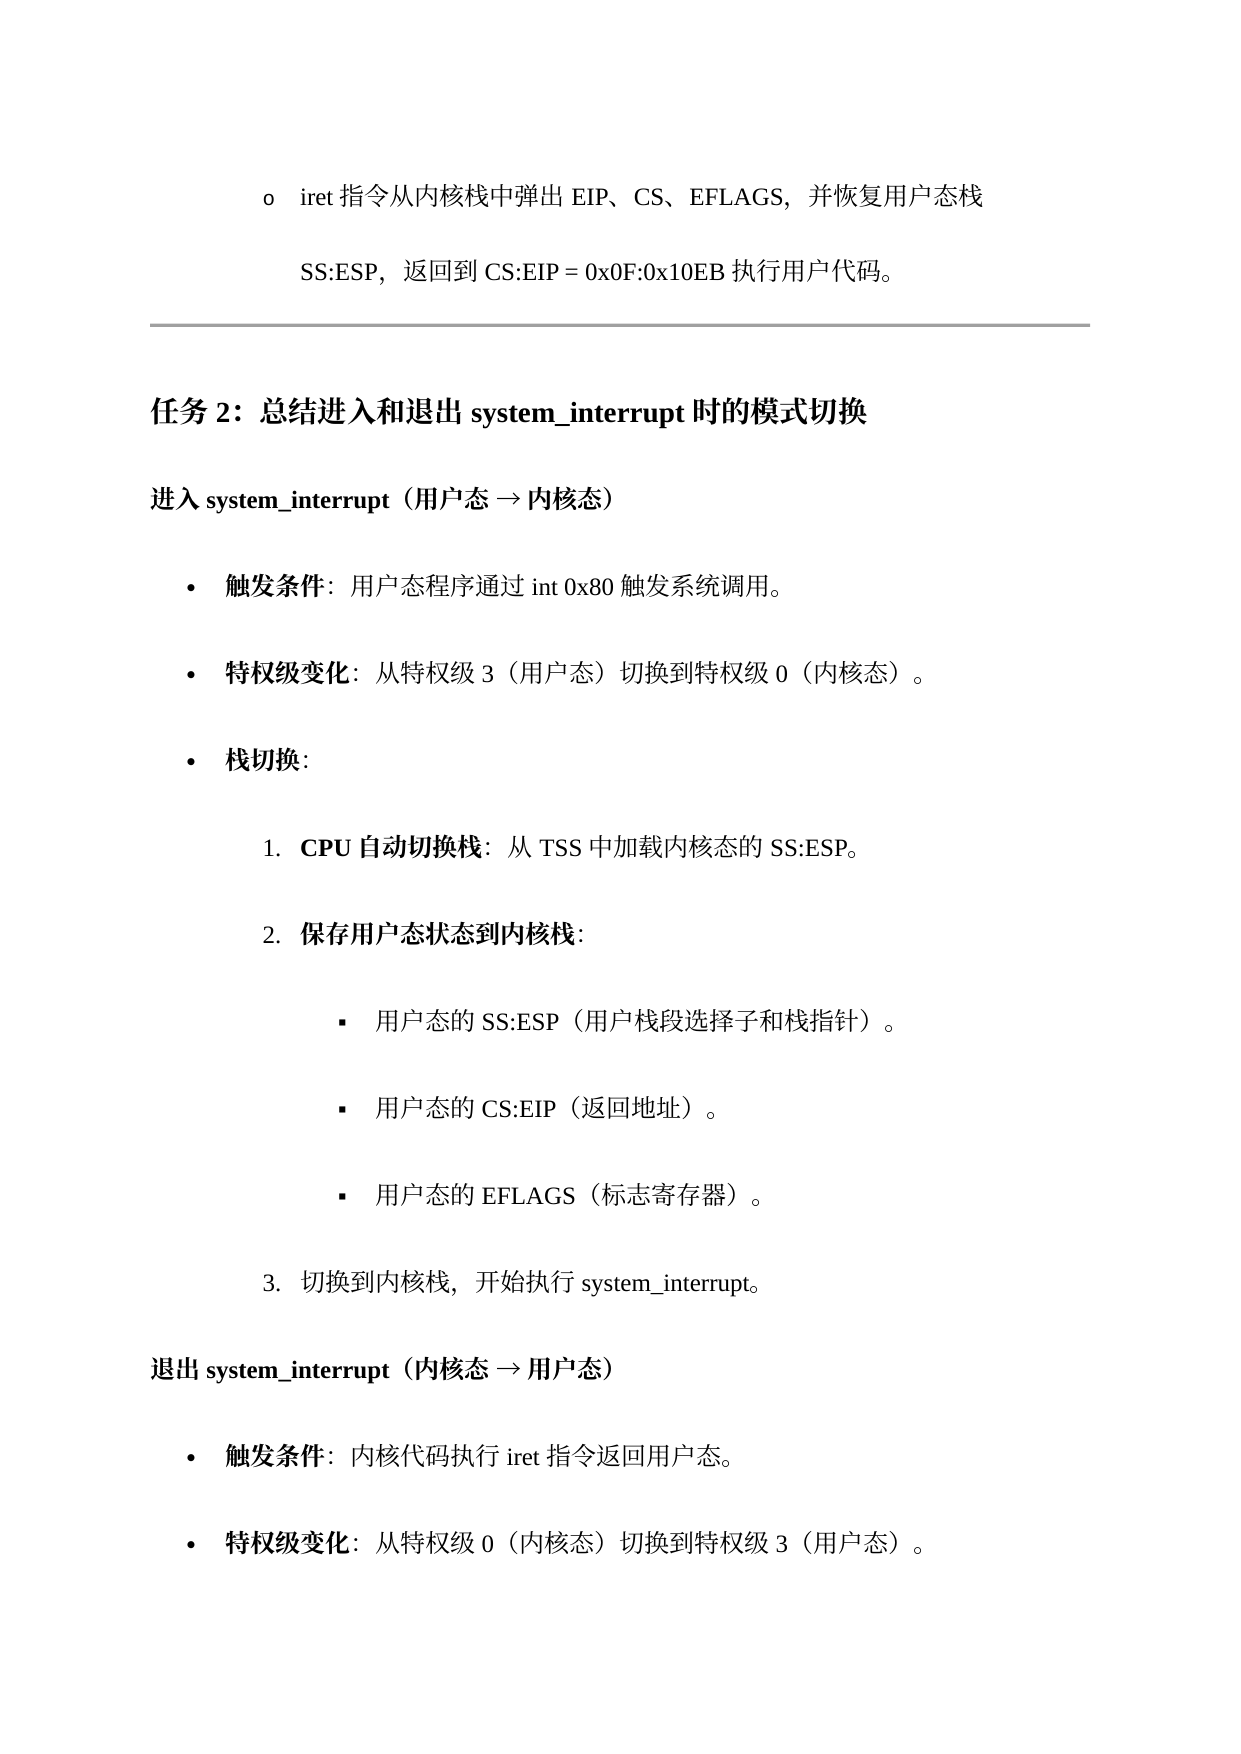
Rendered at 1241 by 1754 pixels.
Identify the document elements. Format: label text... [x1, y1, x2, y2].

list iret 指令从内核栈中弹出 EIP、CS、EFLAGS，并恢复用户态栈 SS:ESP，返回到 CS:EIP = 0x0F:0x10EB 执行用户代码。 [262, 162, 1090, 302]
text 任务 2：总结进入和退出 system_interrupt 时的模式切换 [150, 377, 1090, 442]
list 用户态的 SS:ESP（用户栈段选择子和栈指针）。 [337, 987, 1090, 1052]
list 栈切换： [187, 726, 1090, 791]
text 进入 system_interrupt（用户态 → 内核态） [150, 465, 1090, 530]
list 触发条件：内核代码执行 iret 指令返回用户态。 [187, 1422, 1090, 1487]
list 特权级变化：从特权级 0（内核态）切换到特权级 3（用户态）。 [187, 1509, 1090, 1574]
list 特权级变化：从特权级 3（用户态）切换到特权级 0（内核态）。 [187, 639, 1090, 704]
list 用户态的 CS:EIP（返回地址）。 [337, 1074, 1090, 1139]
text 退出 system_interrupt（内核态 → 用户态） [150, 1335, 1090, 1400]
list 切换到内核栈，开始执行 system_interrupt。 [262, 1248, 1090, 1313]
list 触发条件：用户态程序通过 int 0x80 触发系统调用。 [187, 552, 1090, 617]
list 保存用户态状态到内核栈： [262, 900, 1090, 965]
list CPU 自动切换栈：从 TSS 中加载内核态的 SS:ESP。 [262, 813, 1090, 878]
list 用户态的 EFLAGS（标志寄存器）。 [337, 1161, 1090, 1226]
